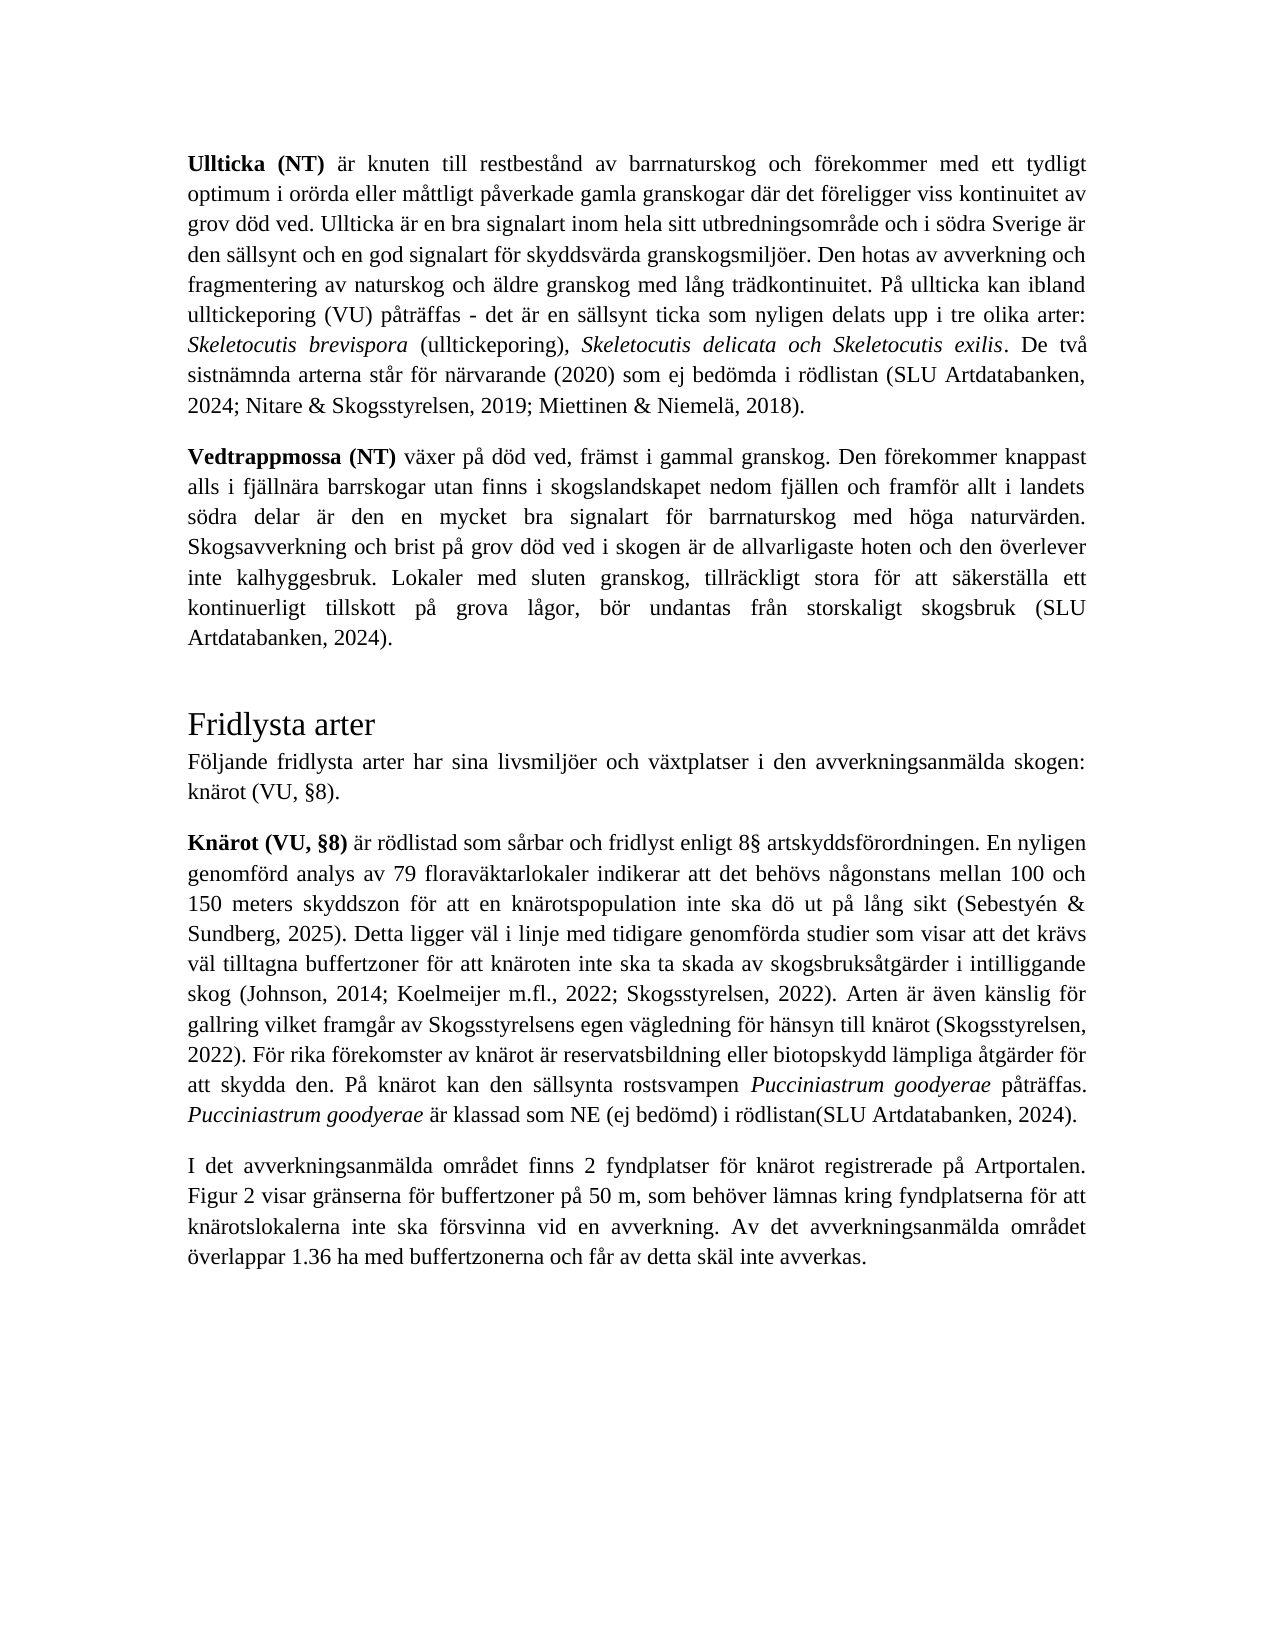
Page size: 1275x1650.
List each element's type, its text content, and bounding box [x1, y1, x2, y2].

subtitle Fridlysta arter [187, 704, 1087, 742]
text Ullticka (NT) är knuten till restbestånd av barrnaturskog och förekommer med ett tydligt optimum i orörda eller måttligt påverkade gamla granskogar där det föreligger viss kontinuitet av grov död ved. Ullticka är en bra signalart inom hela sitt utbredningsområde och i södra Sverige är den sällsynt och en god signalart för skyddsvärda granskogsmiljöer. Den hotas av avverkning och fragmentering av naturskog och äldre granskog med lång trädkontinuitet. På ullticka kan ibland ulltickeporing (VU) påträffas - det är en sällsynt ticka som nyligen delats upp i tre olika arter: Skeletocutis brevispora (ulltickeporing), Skeletocutis delicata och Skeletocutis exilis. De två sistnämnda arterna står för närvarande (2020) som ej bedömda i rödlistan (SLU Artdatabanken, 2024; Nitare & Skogsstyrelsen, 2019; Miettinen & Niemelä, 2018). [187, 150, 1087, 418]
text Vedtrappmossa (NT) växer på död ved, främst i gammal granskog. Den förekommer knappast alls i fjällnära barrskogar utan finns i skogslandskapet nedom fjällen och framför allt i landets södra delar är den en mycket bra signalart för barrnaturskog med höga naturvärden. Skogsavverkning och brist på grov död ved i skogen är de allvarligaste hoten och den överlever inte kalhyggesbruk. Lokaler med sluten granskog, tillräckligt stora för att säkerställa ett kontinuerligt tillskott på grova lågor, bör undantas från storskaligt skogsbruk (SLU Artdatabanken, 2024). [187, 443, 1087, 650]
text Följande fridlysta arter har sina livsmiljöer och växtplatser i den avverkningsanmälda skogen: knärot (VU, §8). [187, 748, 1087, 805]
text Knärot (VU, §8) är rödlistad som sårbar och fridlyst enligt 8§ artskyddsförordningen. En nyligen genomförd analys av 79 floraväktarlokaler indikerar att det behövs någonstans mellan 100 och 150 meters skyddszon för att en knärotspopulation inte ska dö ut på lång sikt (Sebestyén & Sundberg, 2025). Detta ligger väl i linje med tidigare genomförda studier som visar att det krävs väl tilltagna buffertzoner för att knäroten inte ska ta skada av skogsbruksåtgärder i intilliggande skog (Johnson, 2014; Koelmeijer m.fl., 2022; Skogsstyrelsen, 2022). Arten är även känslig för gallring vilket framgår av Skogsstyrelsens egen vägledning för hänsyn till knärot (Skogsstyrelsen, 2022). För rika förekomster av knärot är reservatsbildning eller biotopskydd lämpliga åtgärder för att skydda den. På knärot kan den sällsynta rostsvampen Pucciniastrum goodyerae påträffas. Pucciniastrum goodyerae är klassad som NE (ej bedömd) i rödlistan(SLU Artdatabanken, 2024). [187, 829, 1087, 1128]
text I det avverkningsanmälda området finns 2 fyndplatser för knärot registrerade på Artportalen. Figur 2 visar gränserna för buffertzoner på 50 m, som behöver lämnas kring fyndplatserna för att knärotslokalerna inte ska försvinna vid en avverkning. Av det avverkningsanmälda området överlappar 1.36 ha med buffertzonerna och får av detta skäl inte avverkas. [187, 1152, 1087, 1269]
